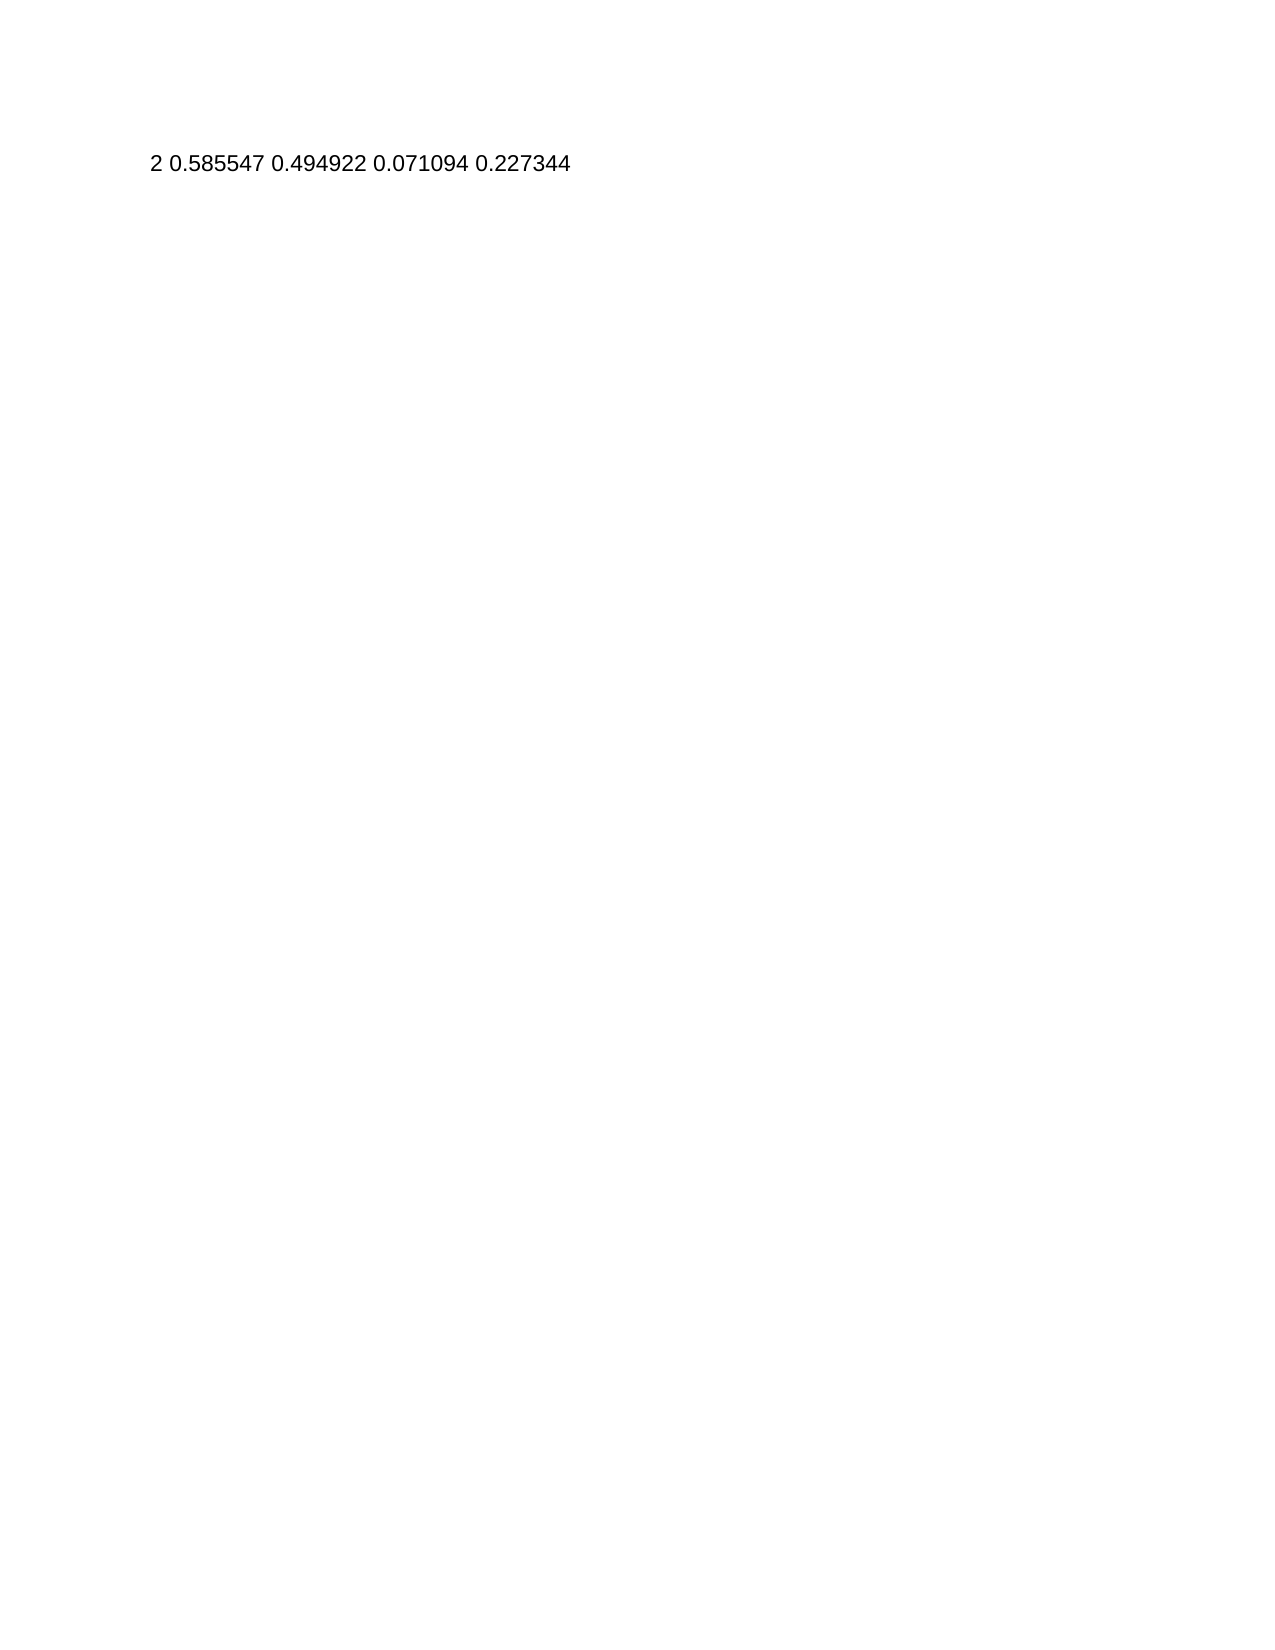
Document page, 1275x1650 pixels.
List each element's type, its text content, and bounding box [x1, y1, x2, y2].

text 2 0.585547 0.494922 0.071094 0.227344 [150, 150, 1125, 176]
